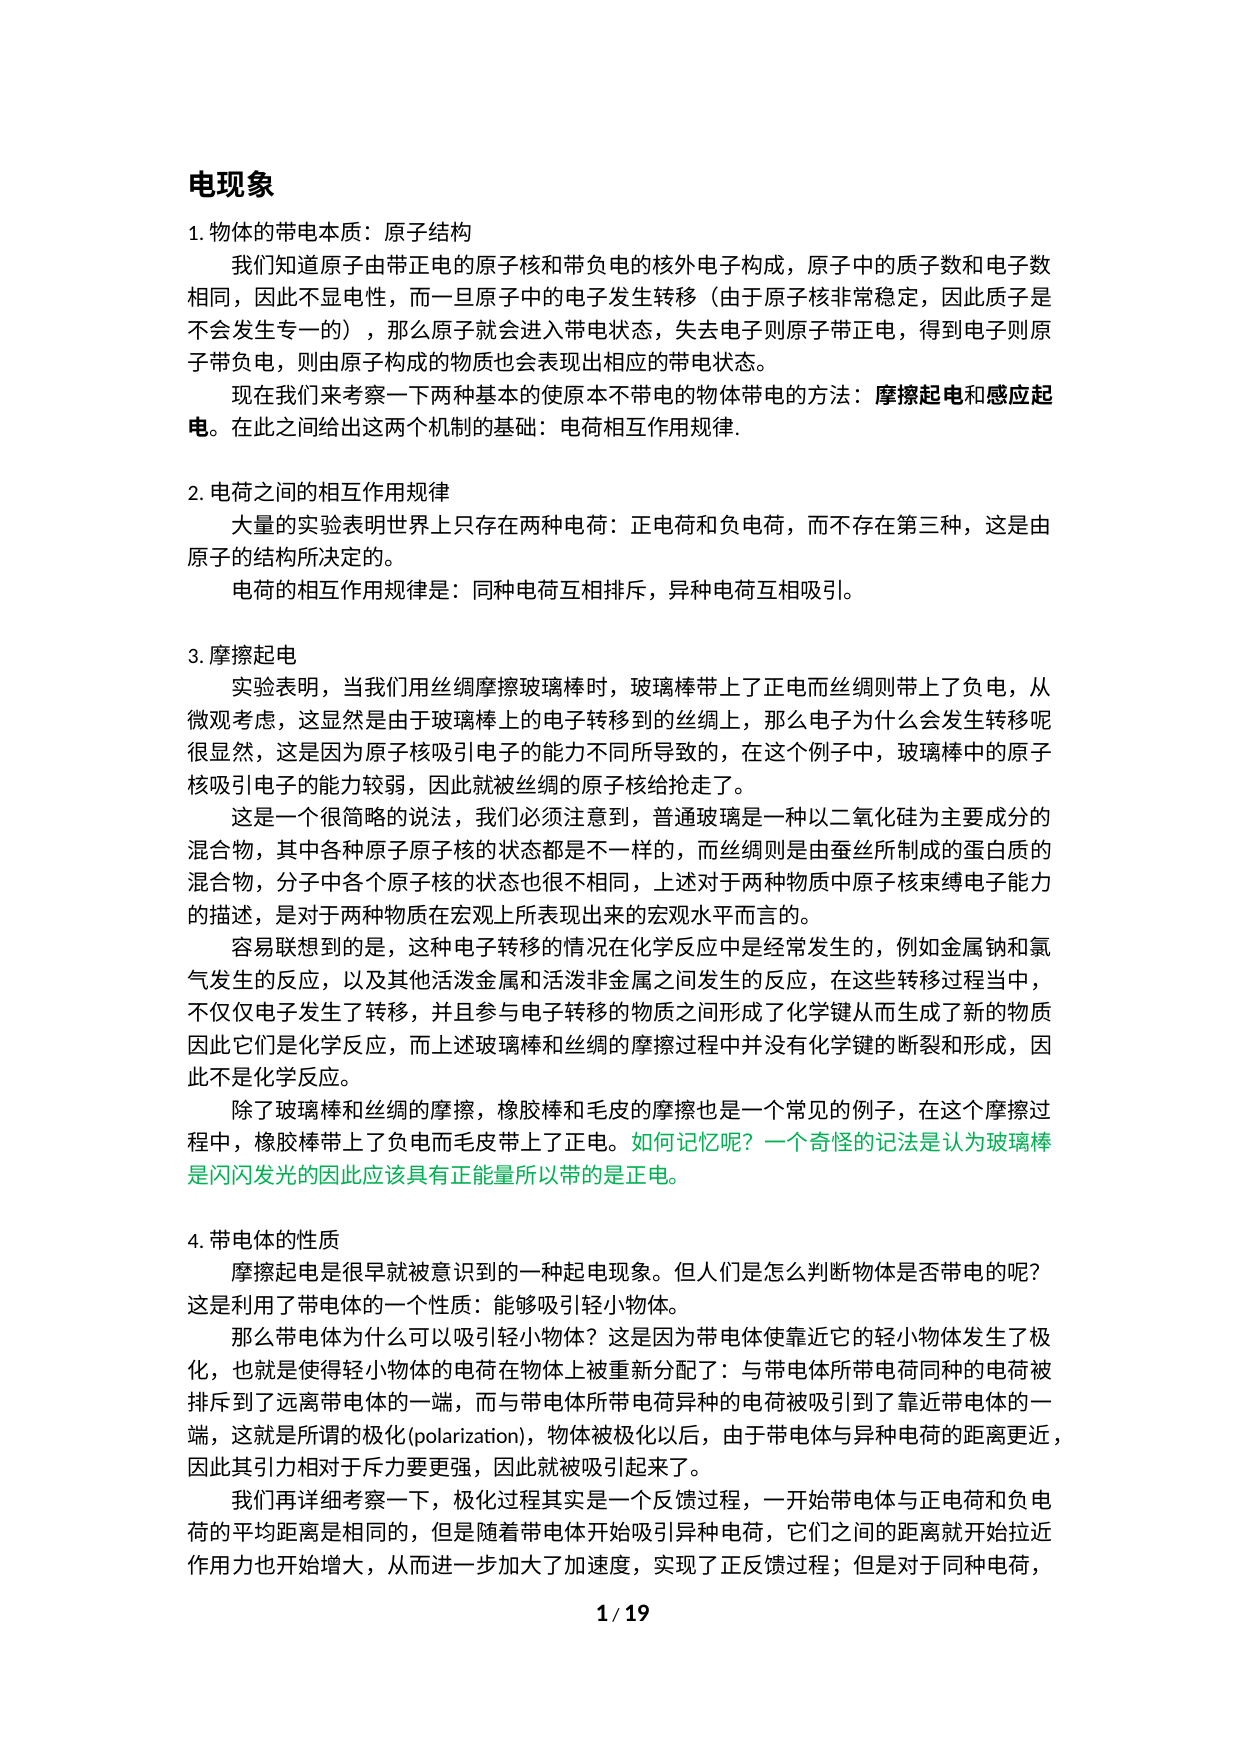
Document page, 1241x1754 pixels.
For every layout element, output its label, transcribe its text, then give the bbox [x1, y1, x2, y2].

text 现在我们来考察一下两种基本的使原本不带电的物体带电的方法：摩擦起电和感应起电。在此之间给出这两个机制的基础：电荷相互作用规律. [187, 377, 1053, 442]
text 我们知道原子由带正电的原子核和带负电的核外电子构成，原子中的质子数和电子数相同，因此不显电性，而一旦原子中的电子发生转移（由于原子核非常稳定，因此质子是不会发生专一的），那么原子就会进入带电状态，失去电子则原子带正电，得到电子则原子带负电，则由原子构成的物质也会表现出相应的带电状态。 [187, 247, 1053, 377]
text 摩擦起电是很早就被意识到的一种起电现象。但人们是怎么判断物体是否带电的呢？这是利用了带电体的一个性质：能够吸引轻小物体。 [187, 1255, 1053, 1320]
text 1. 物体的带电本质：原子结构 [187, 215, 1053, 247]
text 3. 摩擦起电 [187, 637, 1053, 670]
text 大量的实验表明世界上只存在两种电荷：正电荷和负电荷，而不存在第三种，这是由原子的结构所决定的。 [187, 507, 1053, 572]
text 除了玻璃棒和丝绸的摩擦，橡胶棒和毛皮的摩擦也是一个常见的例子，在这个摩擦过程中，橡胶棒带上了负电而毛皮带上了正电。如何记忆呢？一个奇怪的记法是认为玻璃棒是闪闪发光的因此应该具有正能量所以带的是正电。 [187, 1092, 1053, 1190]
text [187, 1482, 1053, 1580]
text 电现象 [187, 150, 1053, 215]
text 电荷的相互作用规律是：同种电荷互相排斥，异种电荷互相吸引。 [187, 572, 1053, 605]
text 2. 电荷之间的相互作用规律 [187, 475, 1053, 507]
text 这是一个很简略的说法，我们必须注意到，普通玻璃是一种以二氧化硅为主要成分的混合物，其中各种原子原子核的状态都是不一样的，而丝绸则是由蚕丝所制成的蛋白质的混合物，分子中各个原子核的状态也很不相同，上述对于两种物质中原子核束缚电子能力的描述，是对于两种物质在宏观上所表现出来的宏观水平而言的。 [187, 800, 1053, 930]
text 实验表明，当我们用丝绸摩擦玻璃棒时，玻璃棒带上了正电而丝绸则带上了负电，从微观考虑，这显然是由于玻璃棒上的电子转移到的丝绸上，那么电子为什么会发生转移呢？很显然，这是因为原子核吸引电子的能力不同所导致的，在这个例子中，玻璃棒中的原子核吸引电子的能力较弱，因此就被丝绸的原子核给抢走了。 [187, 670, 1053, 800]
text 4. 带电体的性质 [187, 1222, 1053, 1255]
text 容易联想到的是，这种电子转移的情况在化学反应中是经常发生的，例如金属钠和氯气发生的反应，以及其他活泼金属和活泼非金属之间发生的反应，在这些转移过程当中，不仅仅电子发生了转移，并且参与电子转移的物质之间形成了化学键从而生成了新的物质，因此它们是化学反应，而上述玻璃棒和丝绸的摩擦过程中并没有化学键的断裂和形成，因此不是化学反应。 [187, 930, 1053, 1092]
text 那么带电体为什么可以吸引轻小物体？这是因为带电体使靠近它的轻小物体发生了极化，也就是使得轻小物体的电荷在物体上被重新分配了：与带电体所带电荷同种的电荷被排斥到了远离带电体的一端，而与带电体所带电荷异种的电荷被吸引到了靠近带电体的一端，这就是所谓的极化(polarization)，物体被极化以后，由于带电体与异种电荷的距离更近，因此其引力相对于斥力要更强，因此就被吸引起来了。 [187, 1320, 1053, 1482]
